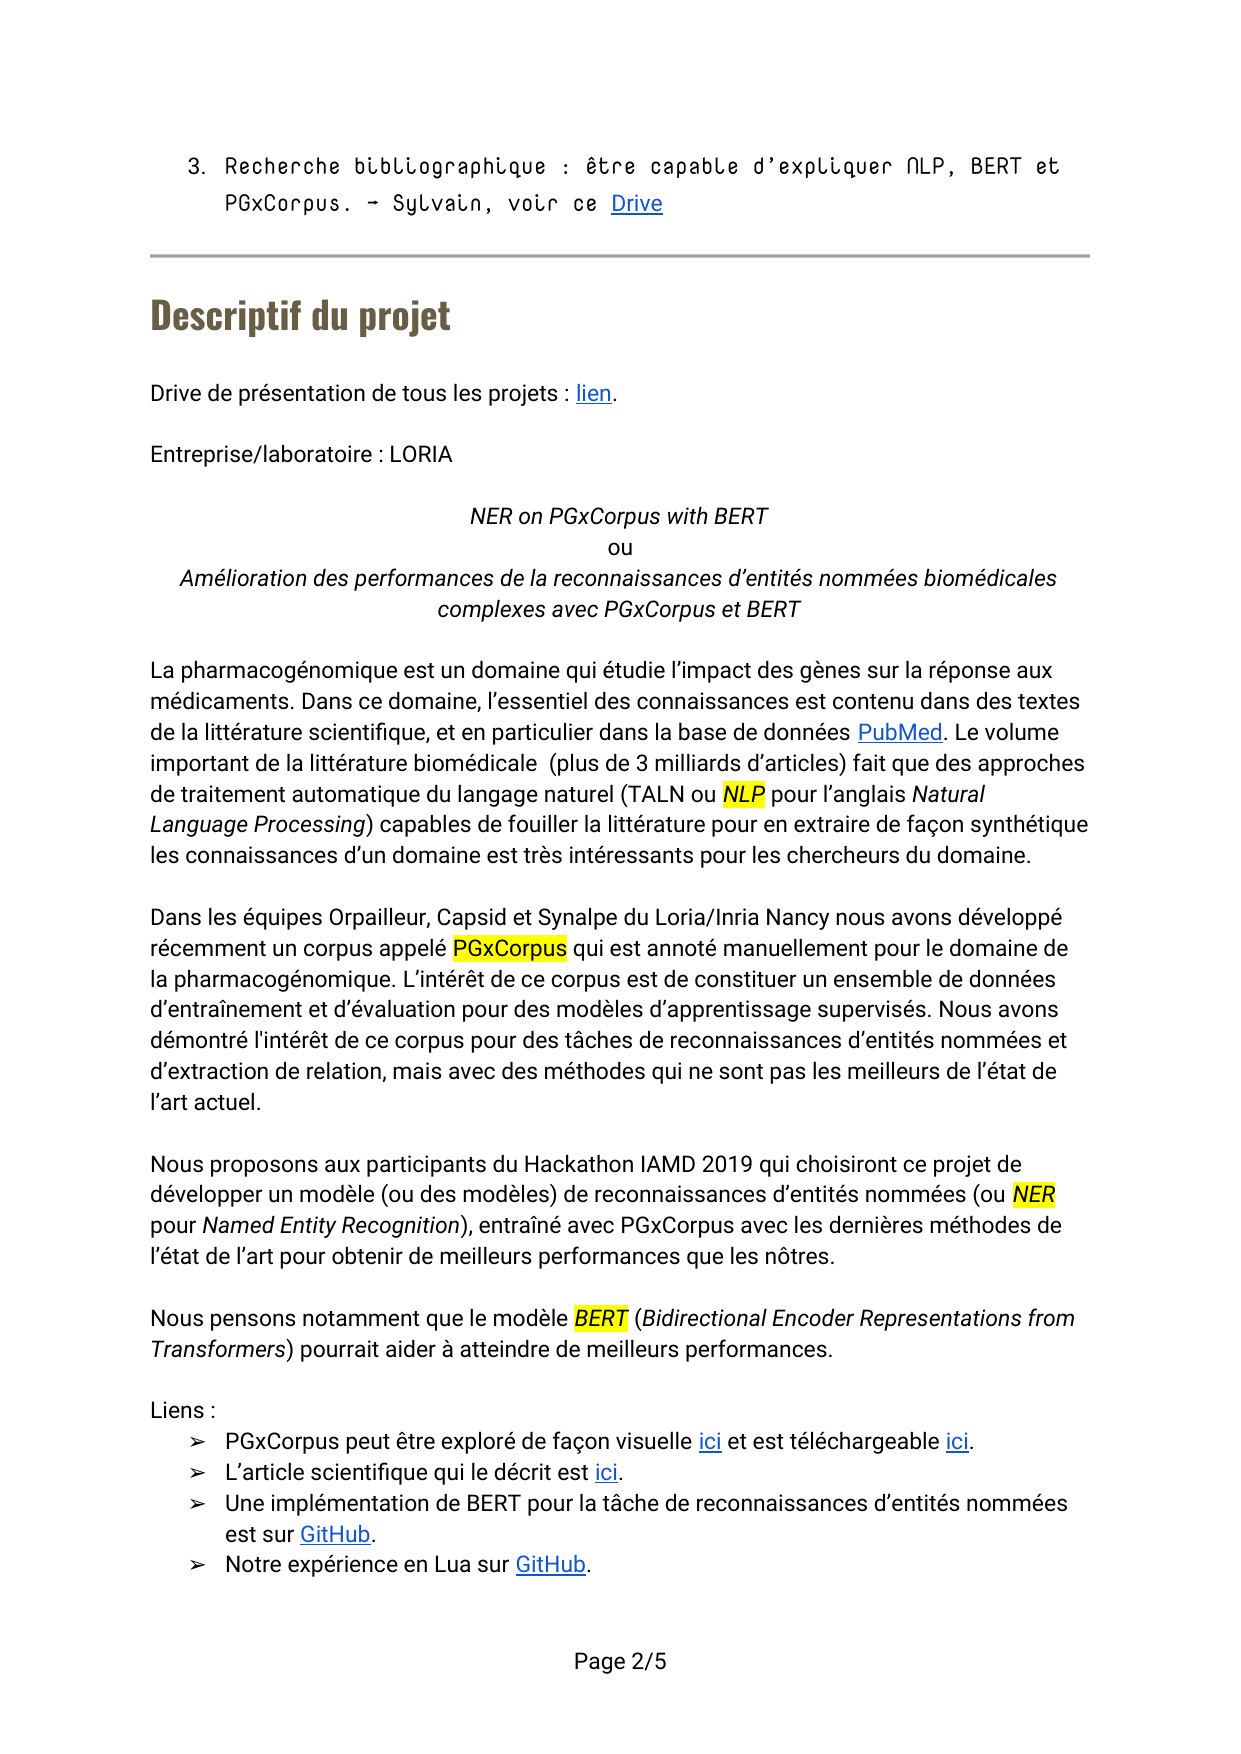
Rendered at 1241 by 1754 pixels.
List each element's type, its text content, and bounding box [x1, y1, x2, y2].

list Recherche bibliographique : être capable d’expliquer NLP, BERT et PGxCorpus. → Sylvain, voir ce Drive [187, 150, 1090, 219]
text NER on PGxCorpus with BERT [150, 503, 1090, 530]
list Une implémentation de BERT pour la tâche de reconnaissances d’entités nommées est sur GitHub. [187, 1490, 1090, 1548]
list PGxCorpus peut être exploré de façon visuelle ici et est téléchargeable ici. [187, 1428, 1090, 1455]
text Amélioration des performances de la reconnaissances d’entités nommées biomédicales complexes avec PGxCorpus et BERT [150, 565, 1090, 623]
title Descriptif du projet [150, 285, 1090, 341]
text La pharmacogénomique est un domaine qui étudie l’impact des gènes sur la réponse aux médicaments. Dans ce domaine, l’essentiel des connaissances est contenu dans des textes de la littérature scientifique, et en particulier dans la base de données PubMed. Le volume important de la littérature biomédicale (plus de 3 milliards d’articles) fait que des approches de traitement automatique du langage naturel (TALN ou NLP pour l’anglais Natural Language Processing) capables de fouiller la littérature pour en extraire de façon synthétique les connaissances d’un domaine est très intéressants pour les chercheurs du domaine. [150, 657, 1090, 869]
list L’article scientifique qui le décrit est ici. [187, 1459, 1090, 1486]
list Notre expérience en Lua sur GitHub. [187, 1552, 1090, 1578]
text Drive de présentation de tous les projets : lien. [150, 380, 1090, 407]
text ou [150, 534, 1090, 561]
text Nous pensons notamment que le modèle BERT (Bidirectional Encoder Representations from Transformers) pourrait aider à atteindre de meilleurs performances. [150, 1305, 1090, 1363]
text Nous proposons aux participants du Hackathon IAMD 2019 qui choisiront ce projet de développer un modèle (ou des modèles) de reconnaissances d’entités nommées (ou NER pour Named Entity Recognition), entraîné avec PGxCorpus avec les dernières méthodes de l’état de l’art pour obtenir de meilleurs performances que les nôtres. [150, 1151, 1090, 1270]
text Dans les équipes Orpailleur, Capsid et Synalpe du Loria/Inria Nancy nous avons développé récemment un corpus appelé PGxCorpus qui est annoté manuellement pour le domaine de la pharmacogénomique. L’intérêt de ce corpus est de constituer un ensemble de données d’entraînement et d’évaluation pour des modèles d’apprentissage supervisés. Nous avons démontré l'intérêt de ce corpus pour des tâches de reconnaissances d’entités nommées et d’extraction de relation, mais avec des méthodes qui ne sont pas les meilleurs de l’état de l’art actuel. [150, 904, 1090, 1116]
text Liens : [150, 1397, 1090, 1424]
text Entreprise/laboratoire : LORIA [150, 442, 1090, 468]
